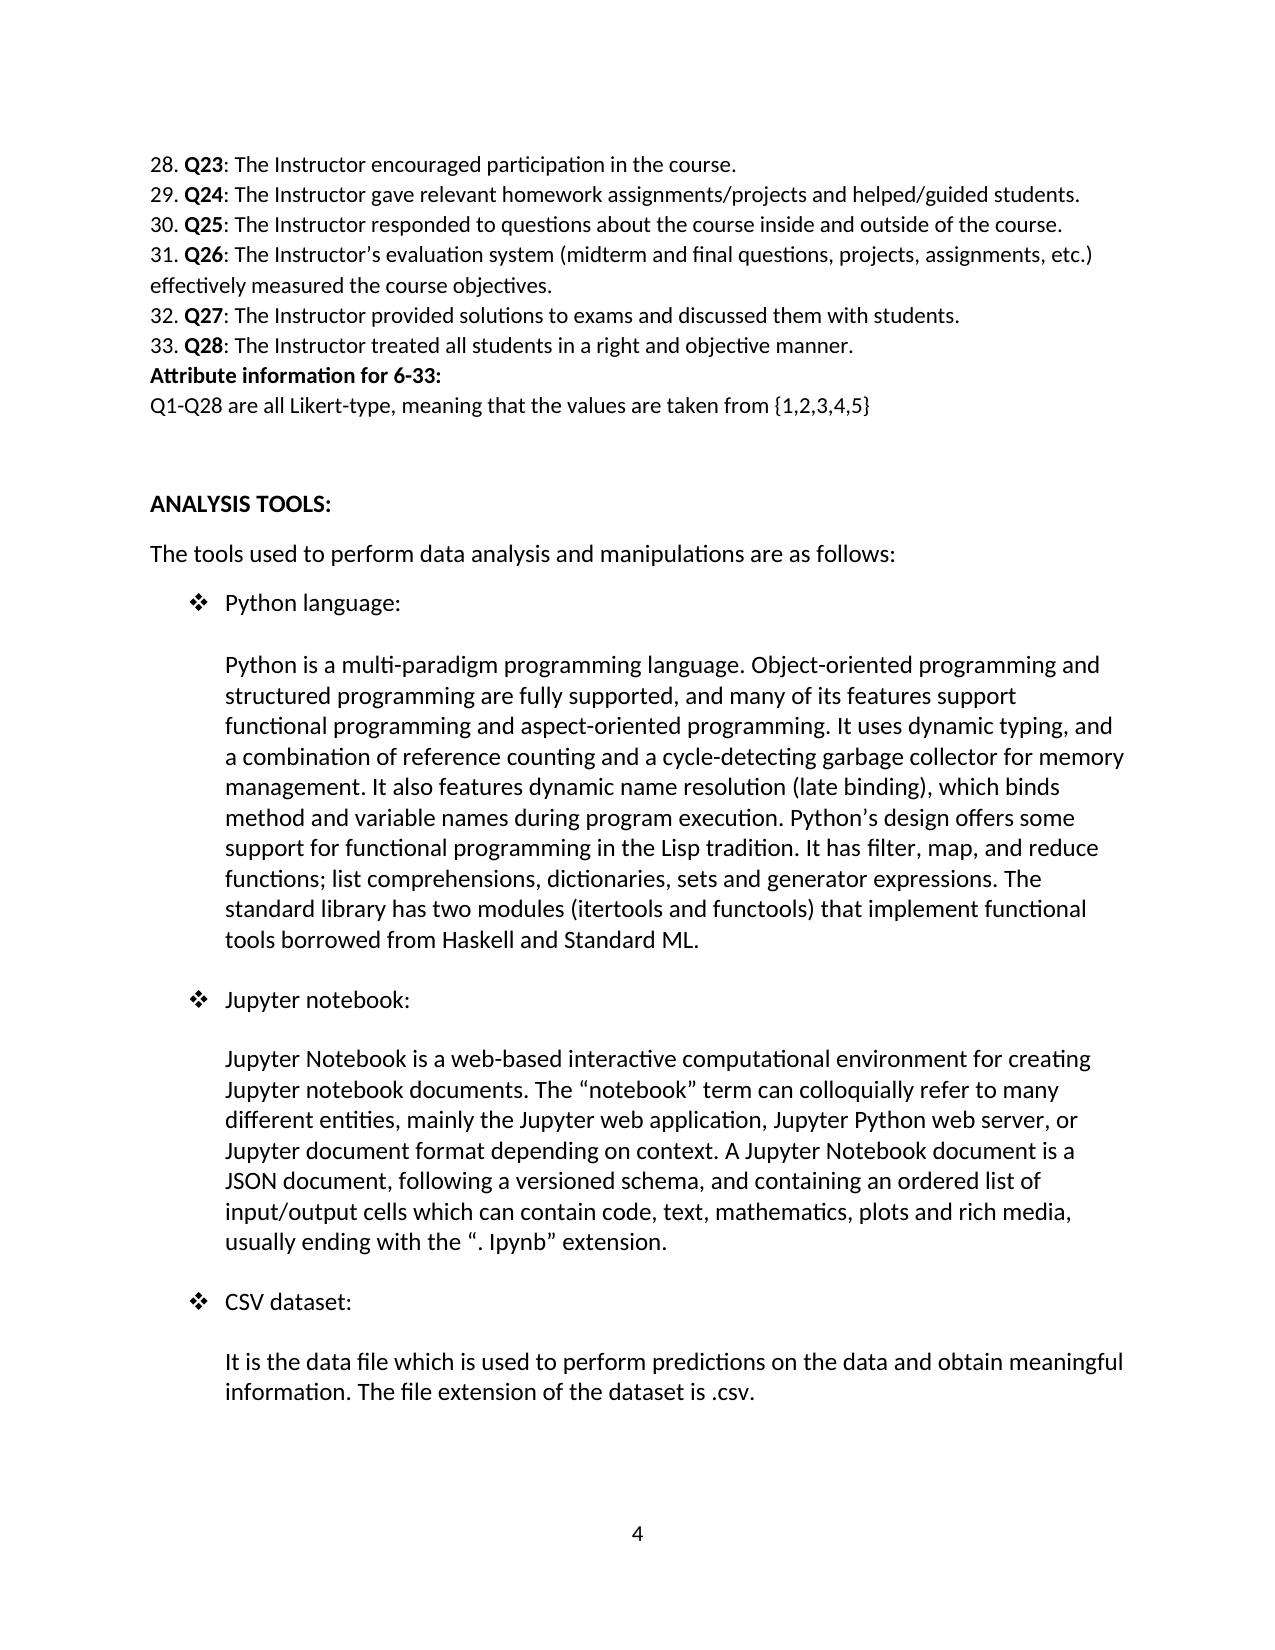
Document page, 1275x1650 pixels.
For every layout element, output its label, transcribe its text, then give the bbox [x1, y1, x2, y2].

text It is the data file which is used to perform predictions on the data and obtain meaningful information. The file extension of the dataset is .csv. [225, 1346, 1125, 1407]
text Python is a multi-paradigm programming language. Object-oriented programming and structured programming are fully supported, and many of its features support functional programming and aspect-oriented programming. It uses dynamic typing, and a combination of reference counting and a cycle-detecting garbage collector for memory management. It also features dynamic name resolution (late binding), which binds method and variable names during program execution. Python’s design offers some support for functional programming in the Lisp tradition. It has filter, map, and reduce functions; list comprehensions, dictionaries, sets and generator expressions. The standard library has two modules (itertools and functools) that implement functional tools borrowed from Haskell and Standard ML. [225, 649, 1125, 954]
list Jupyter notebook: [187, 984, 1125, 1014]
text The tools used to perform data analysis and manipulations are as follows: [150, 538, 1125, 568]
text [150, 150, 1125, 420]
list Python language: [187, 587, 1125, 618]
list CSV dataset: [187, 1286, 1125, 1317]
text ANALYSIS TOOLS: [150, 488, 1125, 519]
text Jupyter Notebook is a web-based interactive computational environment for creating Jupyter notebook documents. The “notebook” term can colloquially refer to many different entities, mainly the Jupyter web application, Jupyter Python web server, or Jupyter document format depending on context. A Jupyter Notebook document is a JSON document, following a versioned schema, and containing an ordered list of input/output cells which can contain code, text, mathematics, plots and rich media, usually ending with the “. Ipynb” extension. [225, 1043, 1125, 1257]
